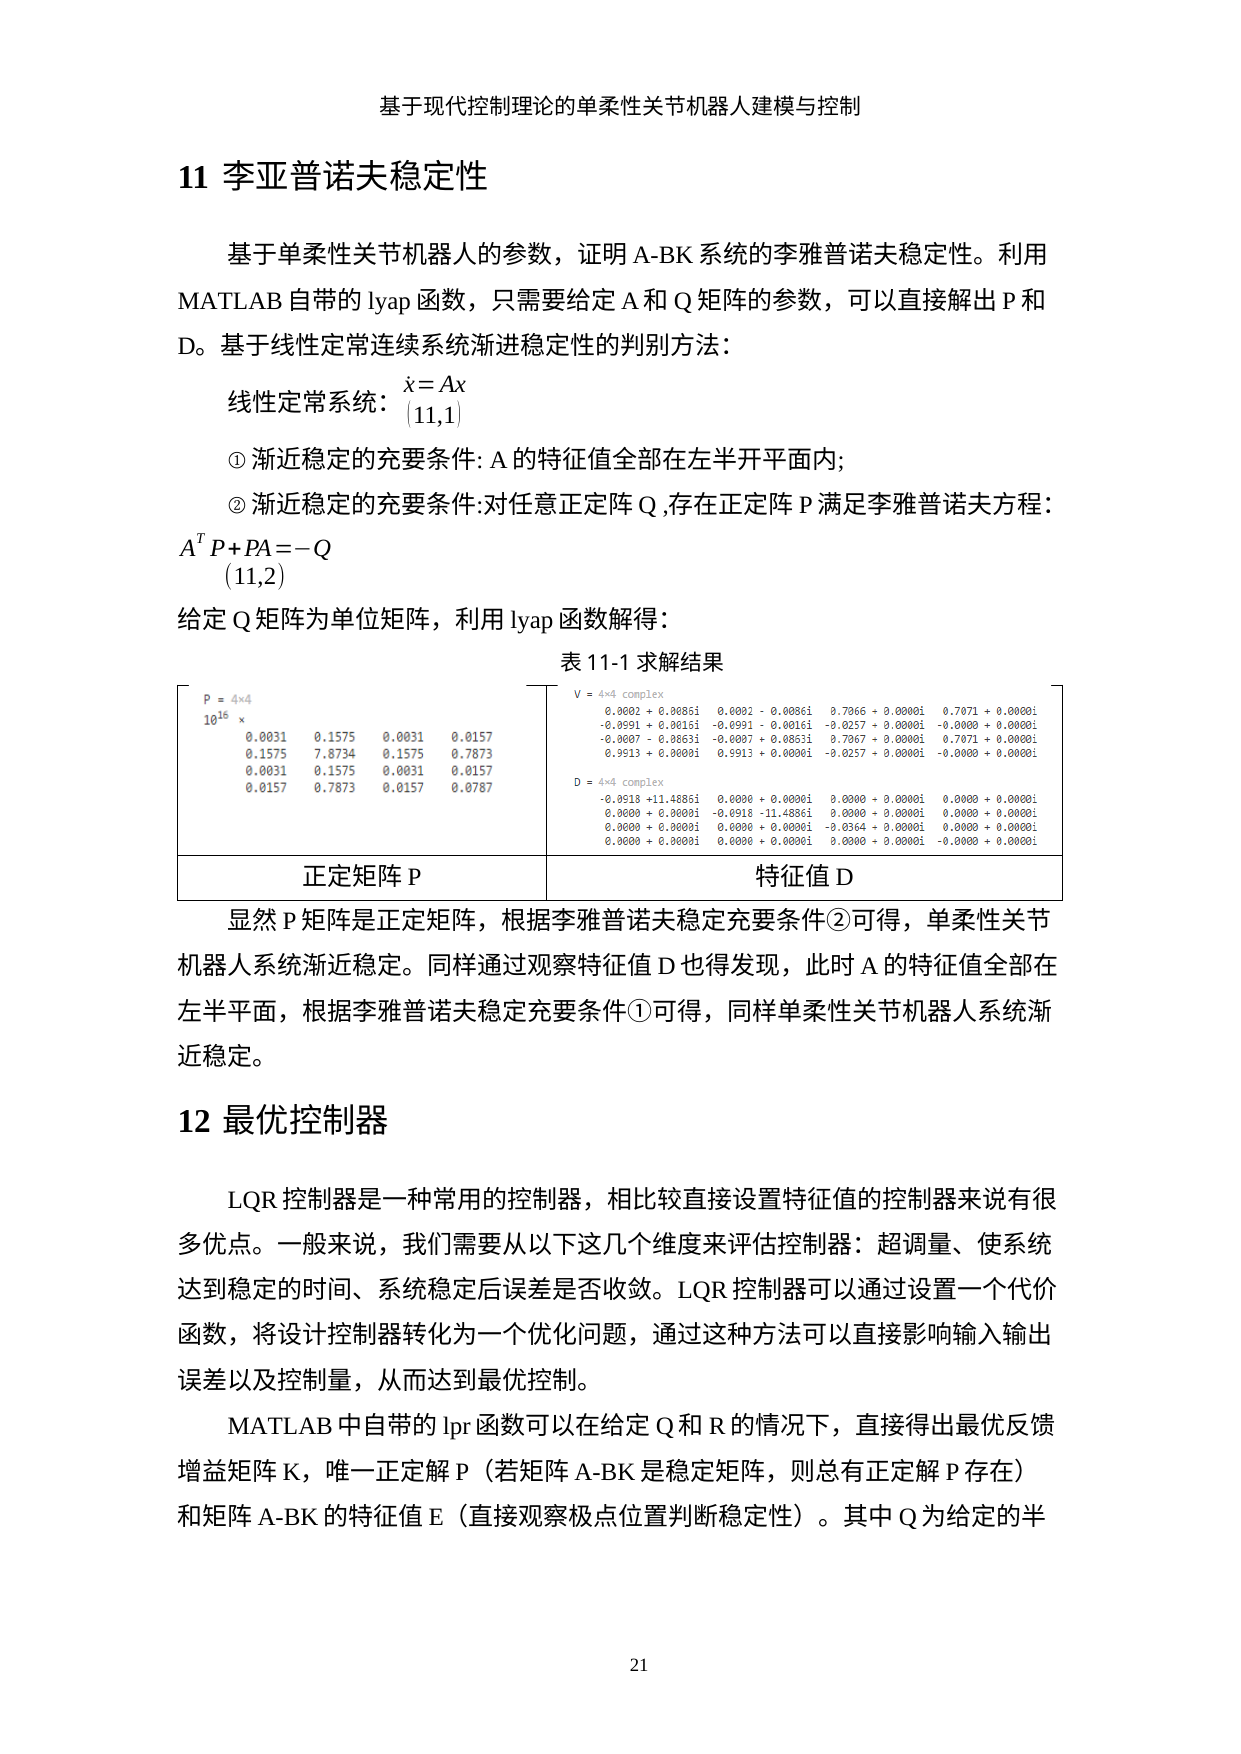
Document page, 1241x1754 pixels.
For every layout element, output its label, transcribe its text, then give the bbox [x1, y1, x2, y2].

text 线性定常系统： [177, 371, 1063, 430]
table_header [178, 686, 546, 855]
table_cell 特征值D [547, 856, 1062, 899]
picture [557, 685, 1052, 848]
subtitle 最优控制器 [177, 1094, 1063, 1142]
subtitle 李亚普诺夫稳定性 [177, 150, 1063, 198]
picture [188, 685, 527, 808]
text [177, 1406, 1063, 1532]
text 显然P矩阵是正定矩阵，根据李雅普诺夫稳定充要条件②可得，单柔性关节机器人系统渐近稳定。同样通过观察特征值D也得发现，此时A的特征值全部在左半平面，根据李雅普诺夫稳定充要条件①可得，同样单柔性关节机器人系统渐近稳定。 [177, 901, 1063, 1073]
table_header [547, 686, 1062, 855]
text 基于单柔性关节机器人的参数，证明A-BK系统的李雅普诺夫稳定性。利用MATLAB自带的lyap函数，只需要给定A和Q矩阵的参数，可以直接解出P和D。基于线性定常连续系统渐进稳定性的判别方法： [177, 235, 1063, 362]
text 给定Q矩阵为单位矩阵，利用lyap函数解得： [177, 599, 1063, 636]
text LQR控制器是一种常用的控制器，相比较直接设置特征值的控制器来说有很多优点。一般来说，我们需要从以下这几个维度来评估控制器：超调量、使系统达到稳定的时间、系统稳定后误差是否收敛。LQR控制器可以通过设置一个代价函数，将设计控制器转化为一个优化问题，通过这种方法可以直接影响输入输出误差以及控制量，从而达到最优控制。 [177, 1179, 1063, 1397]
text ②渐近稳定的充要条件:对任意正定阵Q ,存在正定阵P满足李雅普诺夫方程： [177, 484, 1063, 592]
text 表11-1 求解结果 [177, 645, 1063, 677]
text ①渐近稳定的充要条件: A的特征值全部在左半开平面内; [177, 439, 1063, 476]
table_cell 正定矩阵P [178, 856, 546, 899]
